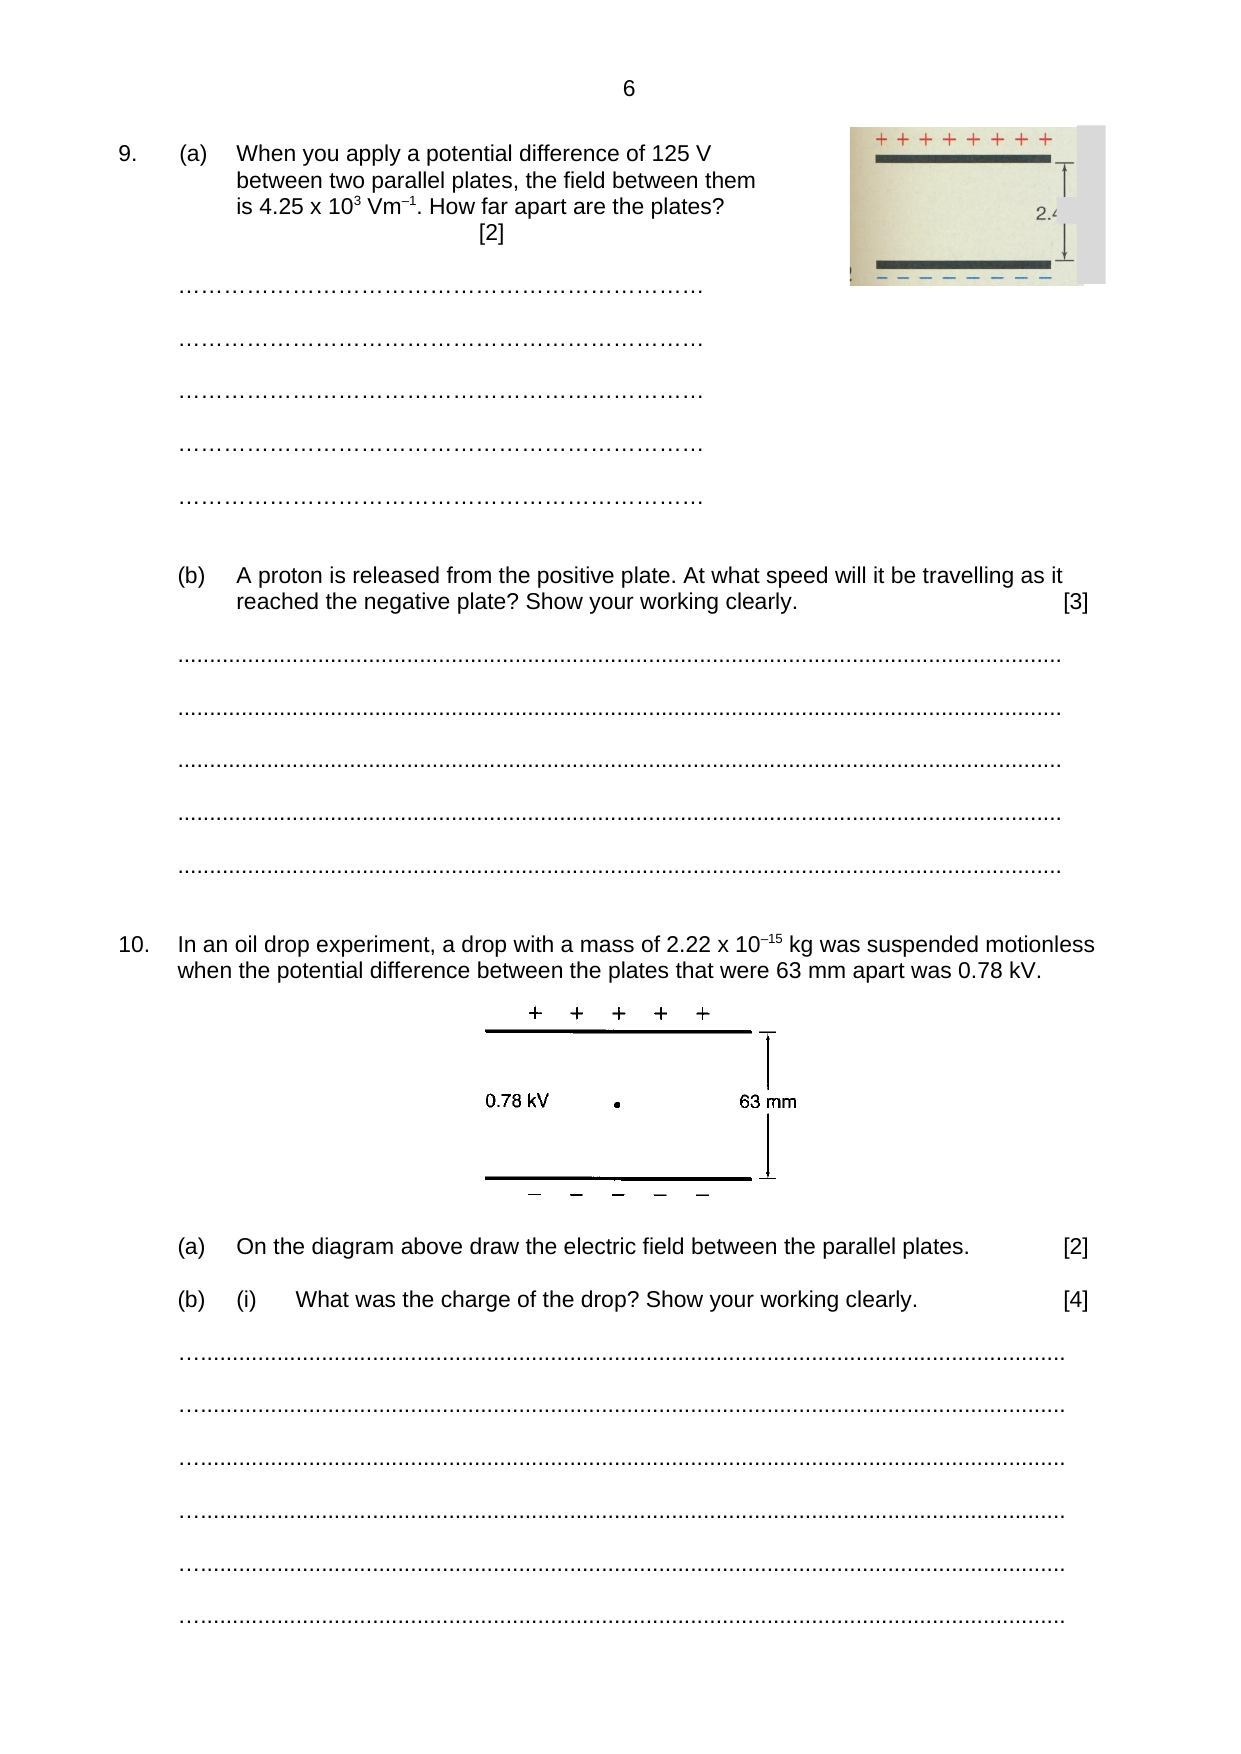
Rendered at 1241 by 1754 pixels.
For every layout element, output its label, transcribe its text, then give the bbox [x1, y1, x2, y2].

text ........................................................................................................................................... [177, 852, 1140, 878]
list (i) What was the charge of the drop? Show your working clearly. [4] [177, 1286, 1140, 1312]
text …........................................................................................................................................ [177, 1444, 1140, 1471]
text …........................................................................................................................................ [177, 1339, 1140, 1365]
text …........................................................................................................................................ [177, 1497, 1140, 1523]
list On the diagram above draw the electric field between the parallel plates. [2] [177, 1233, 1140, 1260]
text 10. In an oil drop experiment, a drop with a mass of 2.22 x 10–15 kg was suspended motionless when the potential difference between the plates that were 63 mm apart was 0.78 kV. [118, 931, 1140, 983]
picture [849, 127, 1084, 286]
text ........................................................................................................................................... [177, 746, 1140, 773]
text (b) A proton is released from the positive plate. At what speed will it be travelling as it reached the negative plate? Show your working clearly. [3] [177, 562, 1140, 614]
text …........................................................................................................................................ [177, 1391, 1140, 1418]
text ........................................................................................................................................... [177, 641, 1140, 667]
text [177, 1549, 1140, 1576]
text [177, 1602, 1140, 1629]
text ........................................................................................................................................... [177, 694, 1140, 720]
table_header 9. (a) When you apply a potential difference of 125 V between two parallel plates, the field between them is 4.25 x 103 Vm–1. How far apart are the plates? [2] …………………………………………………………… …………………………………………………………… …………………………………………………………… …………………………………………………………… …………………………………………………………… [107, 128, 783, 562]
picture [450, 996, 808, 1207]
table_header [783, 128, 1151, 562]
text ........................................................................................................................................... [177, 799, 1140, 825]
